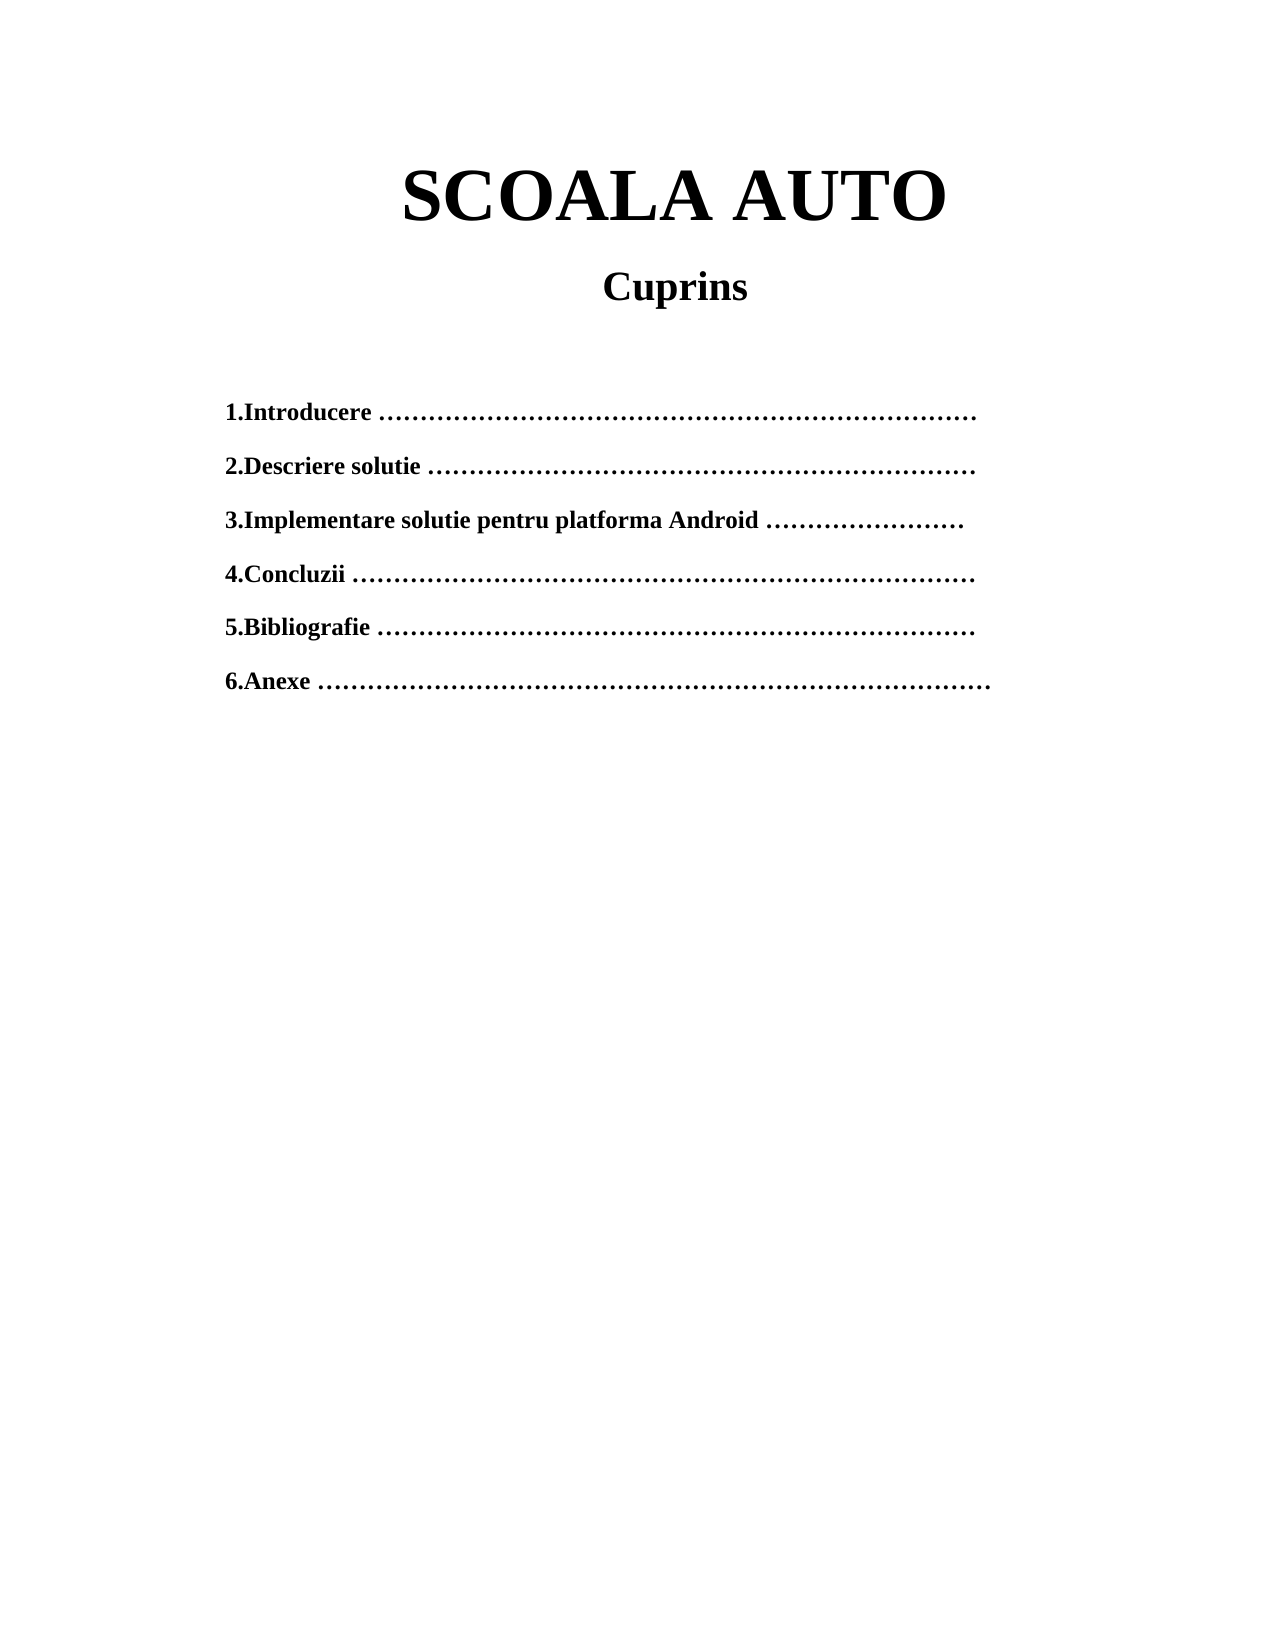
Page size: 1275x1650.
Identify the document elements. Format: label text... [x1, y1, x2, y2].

text SCOALA AUTO [150, 150, 1125, 236]
text 1.Introducere ……………………………………………………………… [150, 397, 1125, 426]
text 4.Concluzii ………………………………………………………………… [150, 559, 1125, 587]
text 2.Descriere solutie ………………………………………………………… [150, 451, 1125, 480]
text 6.Anexe ……………………………………………………………………… [150, 666, 1125, 695]
text 3.Implementare solutie pentru platforma Android …………………… [150, 505, 1125, 534]
text Cuprins [150, 261, 1125, 309]
text 5.Bibliografie ……………………………………………………………… [150, 612, 1125, 641]
